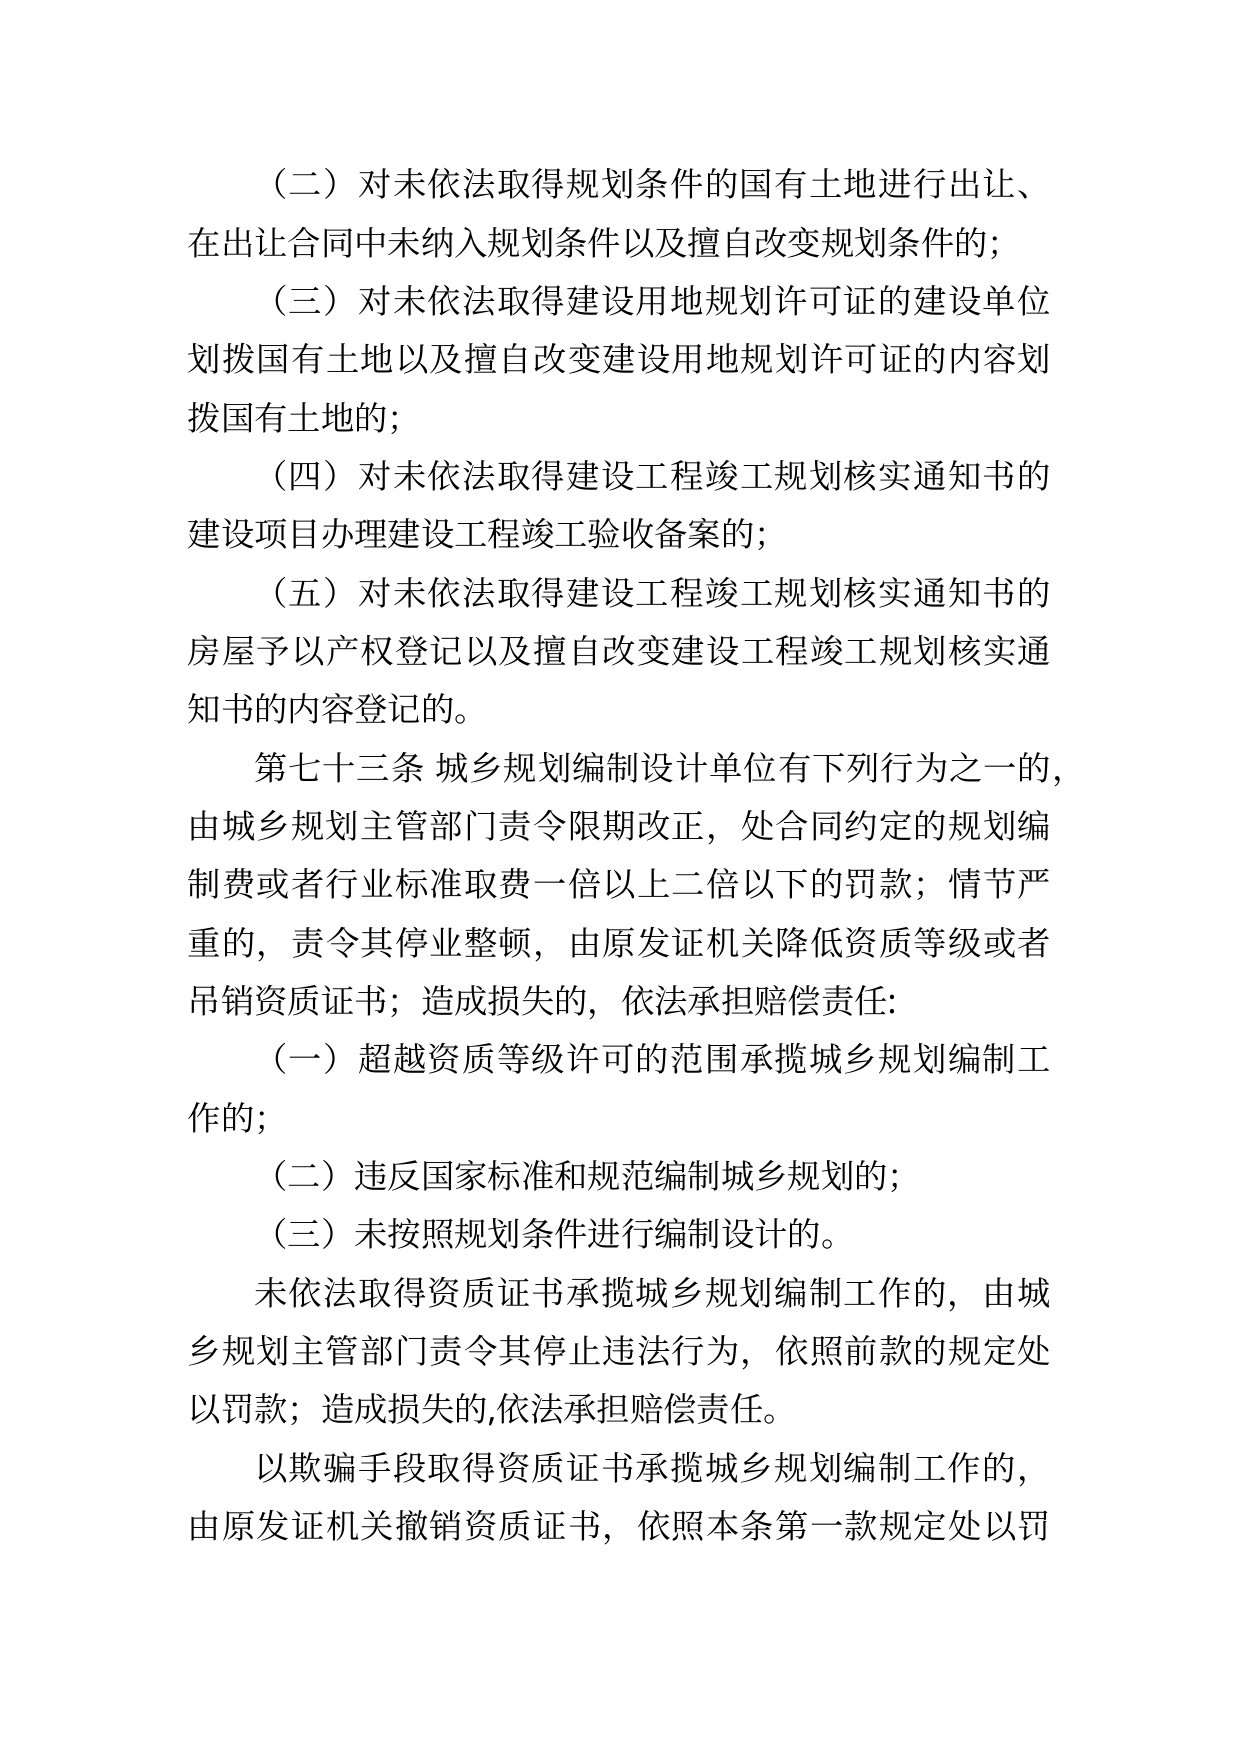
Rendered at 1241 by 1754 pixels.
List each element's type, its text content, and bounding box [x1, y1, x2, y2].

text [187, 1433, 1053, 1550]
text 第七十三条 城乡规划编制设计单位有下列行为之一的，由城乡规划主管部门责令限期改正，处合同约定的规划编制费或者行业标准取费一倍以上二倍以下的罚款；情节严重的，责令其停业整顿，由原发证机关降低资质等级或者吊销资质证书；造成损失的，依法承担赔偿责任: [187, 733, 1053, 1025]
text （二）违反国家标准和规范编制城乡规划的； [187, 1142, 1053, 1200]
text （三）对未依法取得建设用地规划许可证的建设单位划拨国有土地以及擅自改变建设用地规划许可证的内容划拨国有土地的； [187, 267, 1053, 442]
text （二）对未依法取得规划条件的国有土地进行出让、在出让合同中未纳入规划条件以及擅自改变规划条件的； [187, 150, 1053, 267]
text （四）对未依法取得建设工程竣工规划核实通知书的建设项目办理建设工程竣工验收备案的； [187, 442, 1053, 558]
text （一）超越资质等级许可的范围承揽城乡规划编制工作的； [187, 1025, 1053, 1142]
text （五）对未依法取得建设工程竣工规划核实通知书的房屋予以产权登记以及擅自改变建设工程竣工规划核实通知书的内容登记的。 [187, 558, 1053, 733]
text （三）未按照规划条件进行编制设计的。 [187, 1200, 1053, 1258]
text 未依法取得资质证书承揽城乡规划编制工作的，由城乡规划主管部门责令其停止违法行为，依照前款的规定处以罚款；造成损失的,依法承担赔偿责任。 [187, 1258, 1053, 1433]
